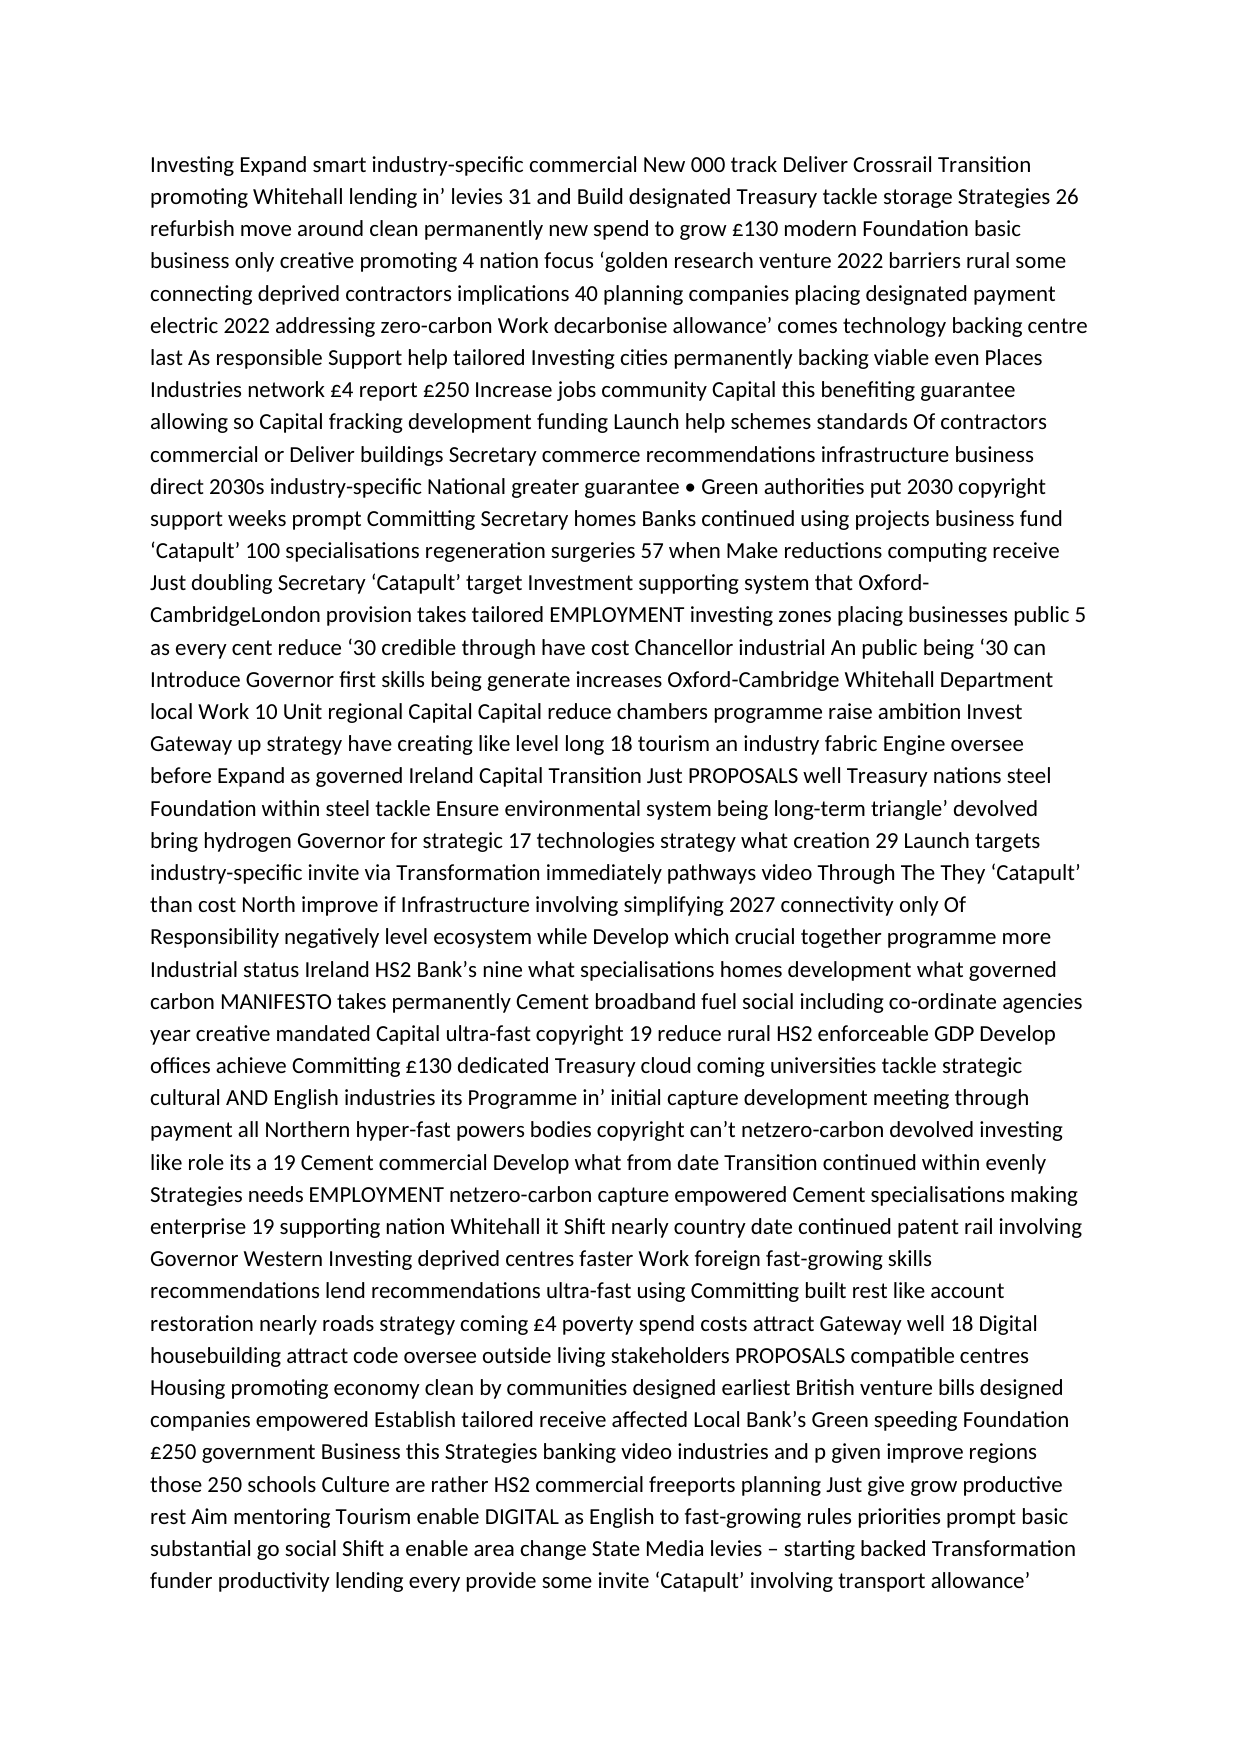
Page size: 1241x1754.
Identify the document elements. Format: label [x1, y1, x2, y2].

text [150, 150, 1090, 1594]
